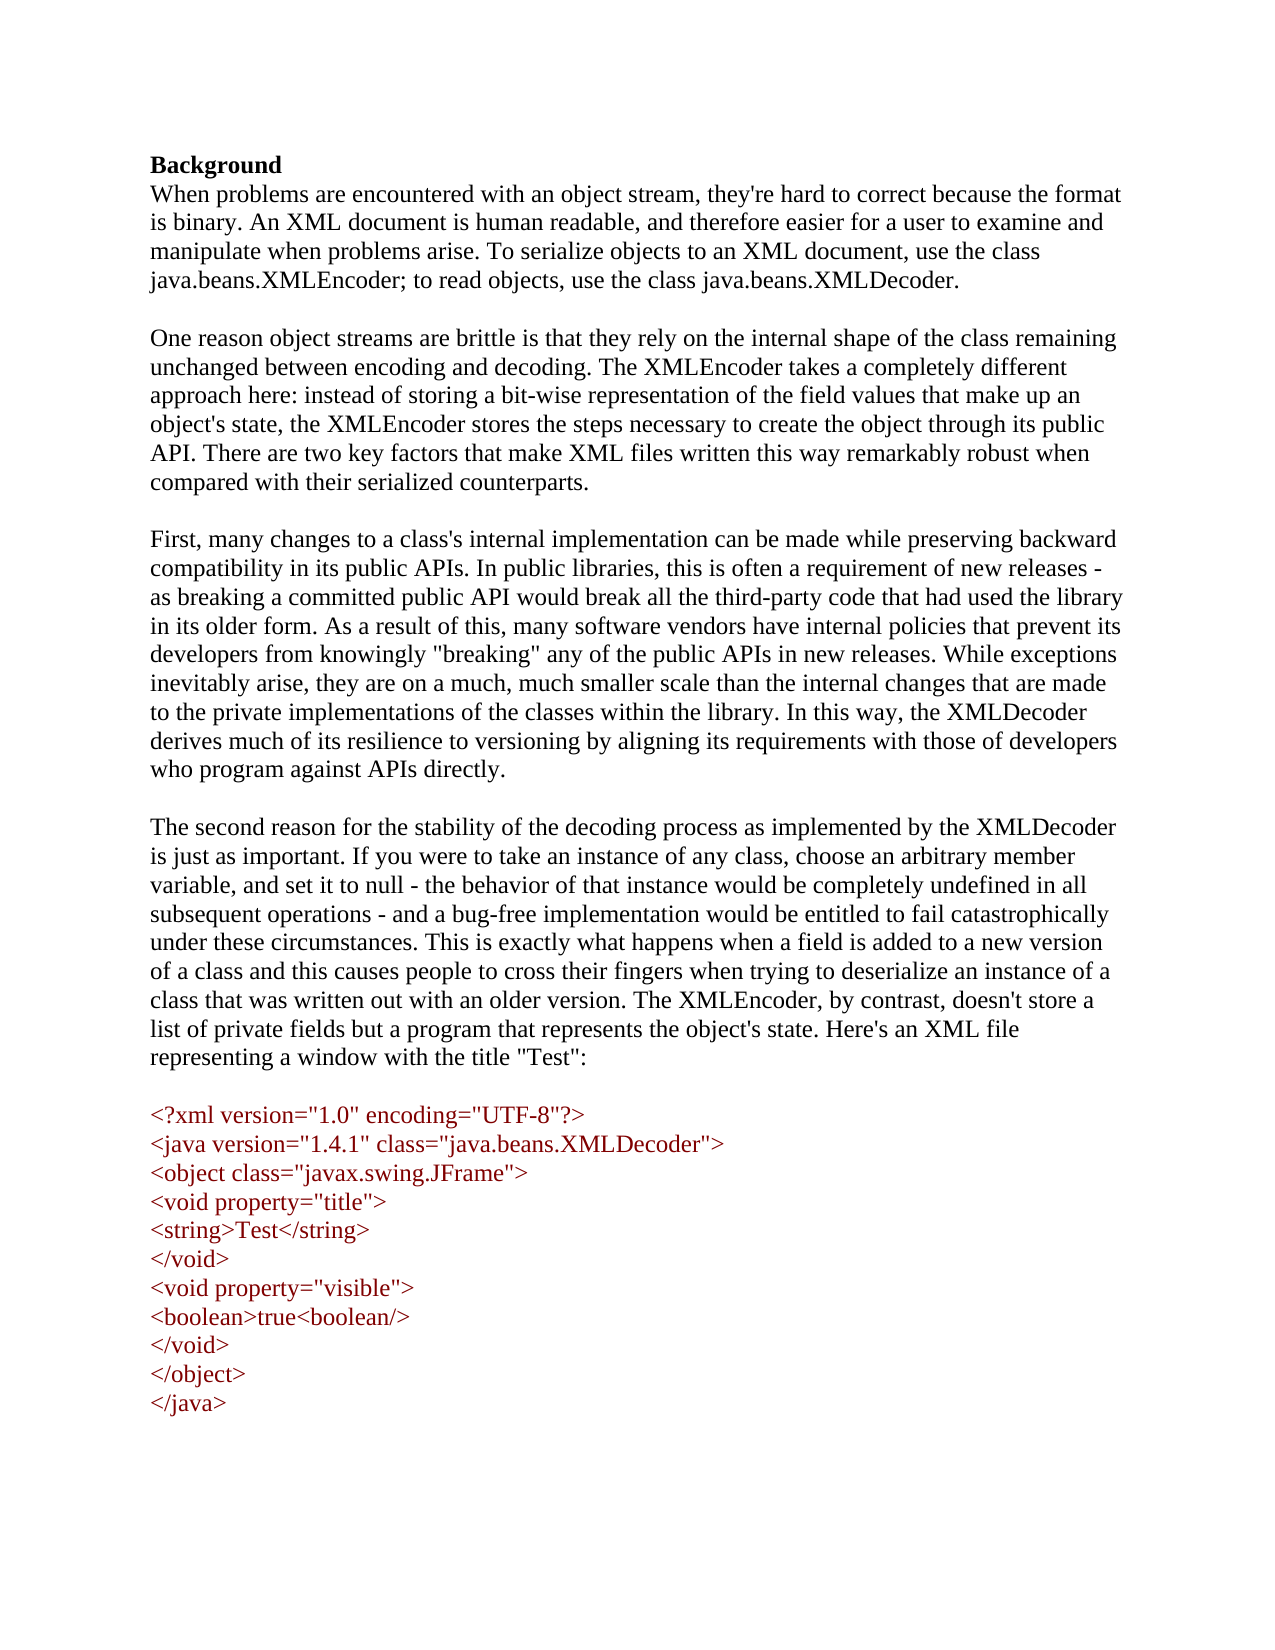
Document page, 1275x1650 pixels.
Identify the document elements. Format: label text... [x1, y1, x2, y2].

text Background When problems are encountered with an object stream, they're hard to correct because the format is binary. An XML document is human readable, and therefore easier for a user to examine and manipulate when problems arise. To serialize objects to an XML document, use the class java.beans.XMLEncoder; to read objects, use the class java.beans.XMLDecoder. [150, 150, 1125, 294]
text First, many changes to a class's internal implementation can be made while preserving backward compatibility in its public APIs. In public libraries, this is often a requirement of new releases - as breaking a committed public API would break all the third-party code that had used the library in its older form. As a result of this, many software vendors have internal policies that prevent its developers from knowingly "breaking" any of the public APIs in new releases. While exceptions inevitably arise, they are on a much, much smaller scale than the internal changes that are made to the private implementations of the classes within the library. In this way, the XMLDecoder derives much of its resilience to versioning by aligning its requirements with those of developers who program against APIs directly. [150, 524, 1125, 783]
text The second reason for the stability of the decoding process as implemented by the XMLDecoder is just as important. If you were to take an instance of any class, choose an arbitrary member variable, and set it to null - the behavior of that instance would be completely undefined in all subsequent operations - and a bug-free implementation would be entitled to fail catastrophically under these circumstances. This is exactly what happens when a field is added to a new version of a class and this causes people to cross their fingers when trying to deserialize an instance of a class that was written out with an older version. The XMLEncoder, by contrast, doesn't store a list of private fields but a program that represents the object's state. Here's an XML file representing a window with the title "Test": [150, 812, 1125, 1071]
text <?xml version="1.0" encoding="UTF-8"?> <java version="1.4.1" class="java.beans.XMLDecoder"> <object class="javax.swing.JFrame"> <void property="title"> <string>Test</string> </void> <void property="visible"> <boolean>true<boolean/> </void> </object> </java> [150, 1100, 1125, 1417]
text One reason object streams are brittle is that they rely on the internal shape of the class remaining unchanged between encoding and decoding. The XMLEncoder takes a completely different approach here: instead of storing a bit-wise representation of the field values that make up an object's state, the XMLEncoder stores the steps necessary to create the object through its public API. There are two key factors that make XML files written this way remarkably robust when compared with their serialized counterparts. [150, 323, 1125, 495]
